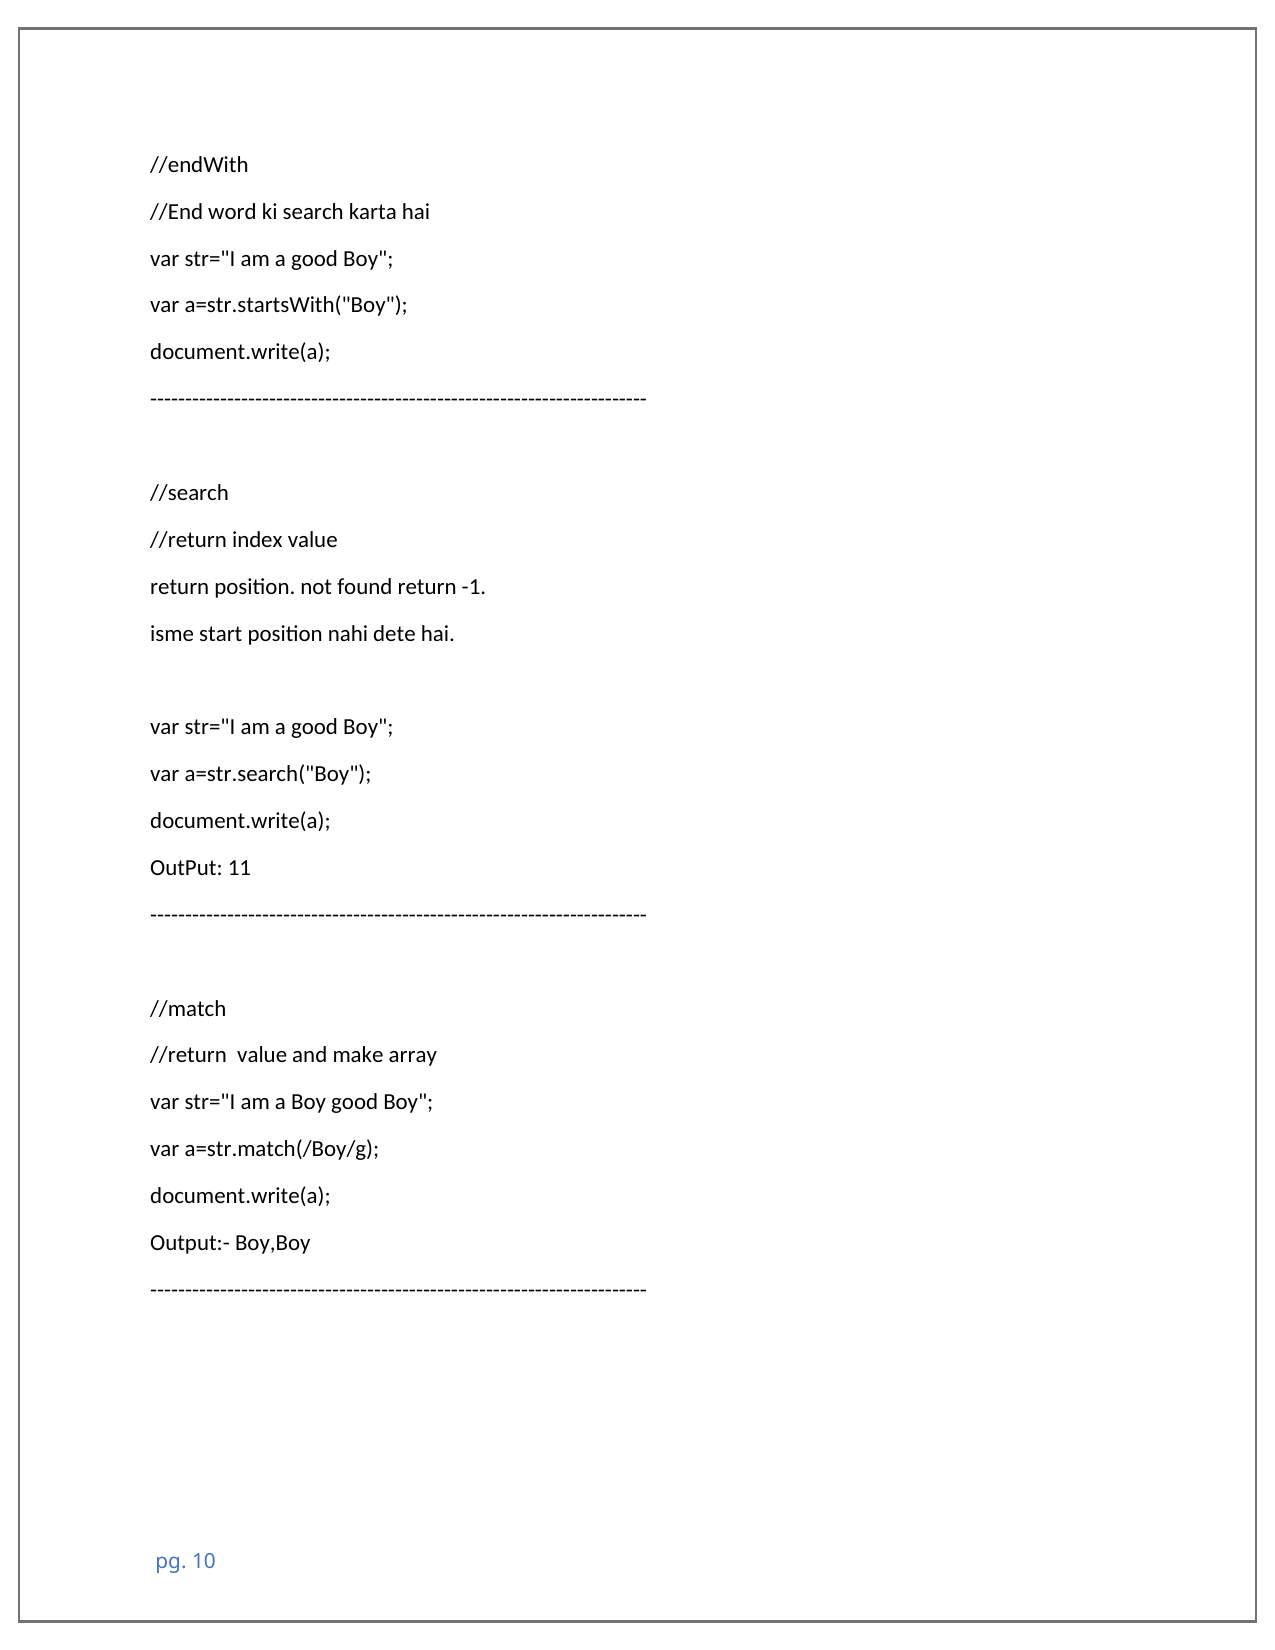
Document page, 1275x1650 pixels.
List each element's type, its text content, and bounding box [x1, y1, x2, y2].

text //End word ki search karta hai [150, 197, 1125, 225]
text var a=str.search("Boy"); [150, 759, 1125, 787]
text isme start position nahi dete hai. [150, 619, 1125, 647]
text OutPut: 11 [150, 853, 1125, 881]
text var str="I am a good Boy"; [150, 712, 1125, 741]
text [150, 1275, 1125, 1303]
text //endWith [150, 150, 1125, 178]
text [150, 384, 1125, 412]
text document.write(a); [150, 806, 1125, 834]
text document.write(a); [150, 337, 1125, 366]
text //return value and make array [150, 1041, 1125, 1069]
text //match [150, 994, 1125, 1022]
text return position. not found return -1. [150, 572, 1125, 600]
text var str="I am a Boy good Boy"; [150, 1087, 1125, 1116]
text Output:- Boy,Boy [150, 1228, 1125, 1256]
text ----------------------------------------------------------------------- [150, 900, 1125, 928]
text //return index value [150, 525, 1125, 553]
text document.write(a); [150, 1181, 1125, 1209]
text var a=str.startsWith("Boy"); [150, 291, 1125, 319]
text var a=str.match(/Boy/g); [150, 1134, 1125, 1162]
text var str="I am a good Boy"; [150, 244, 1125, 272]
text //search [150, 478, 1125, 506]
